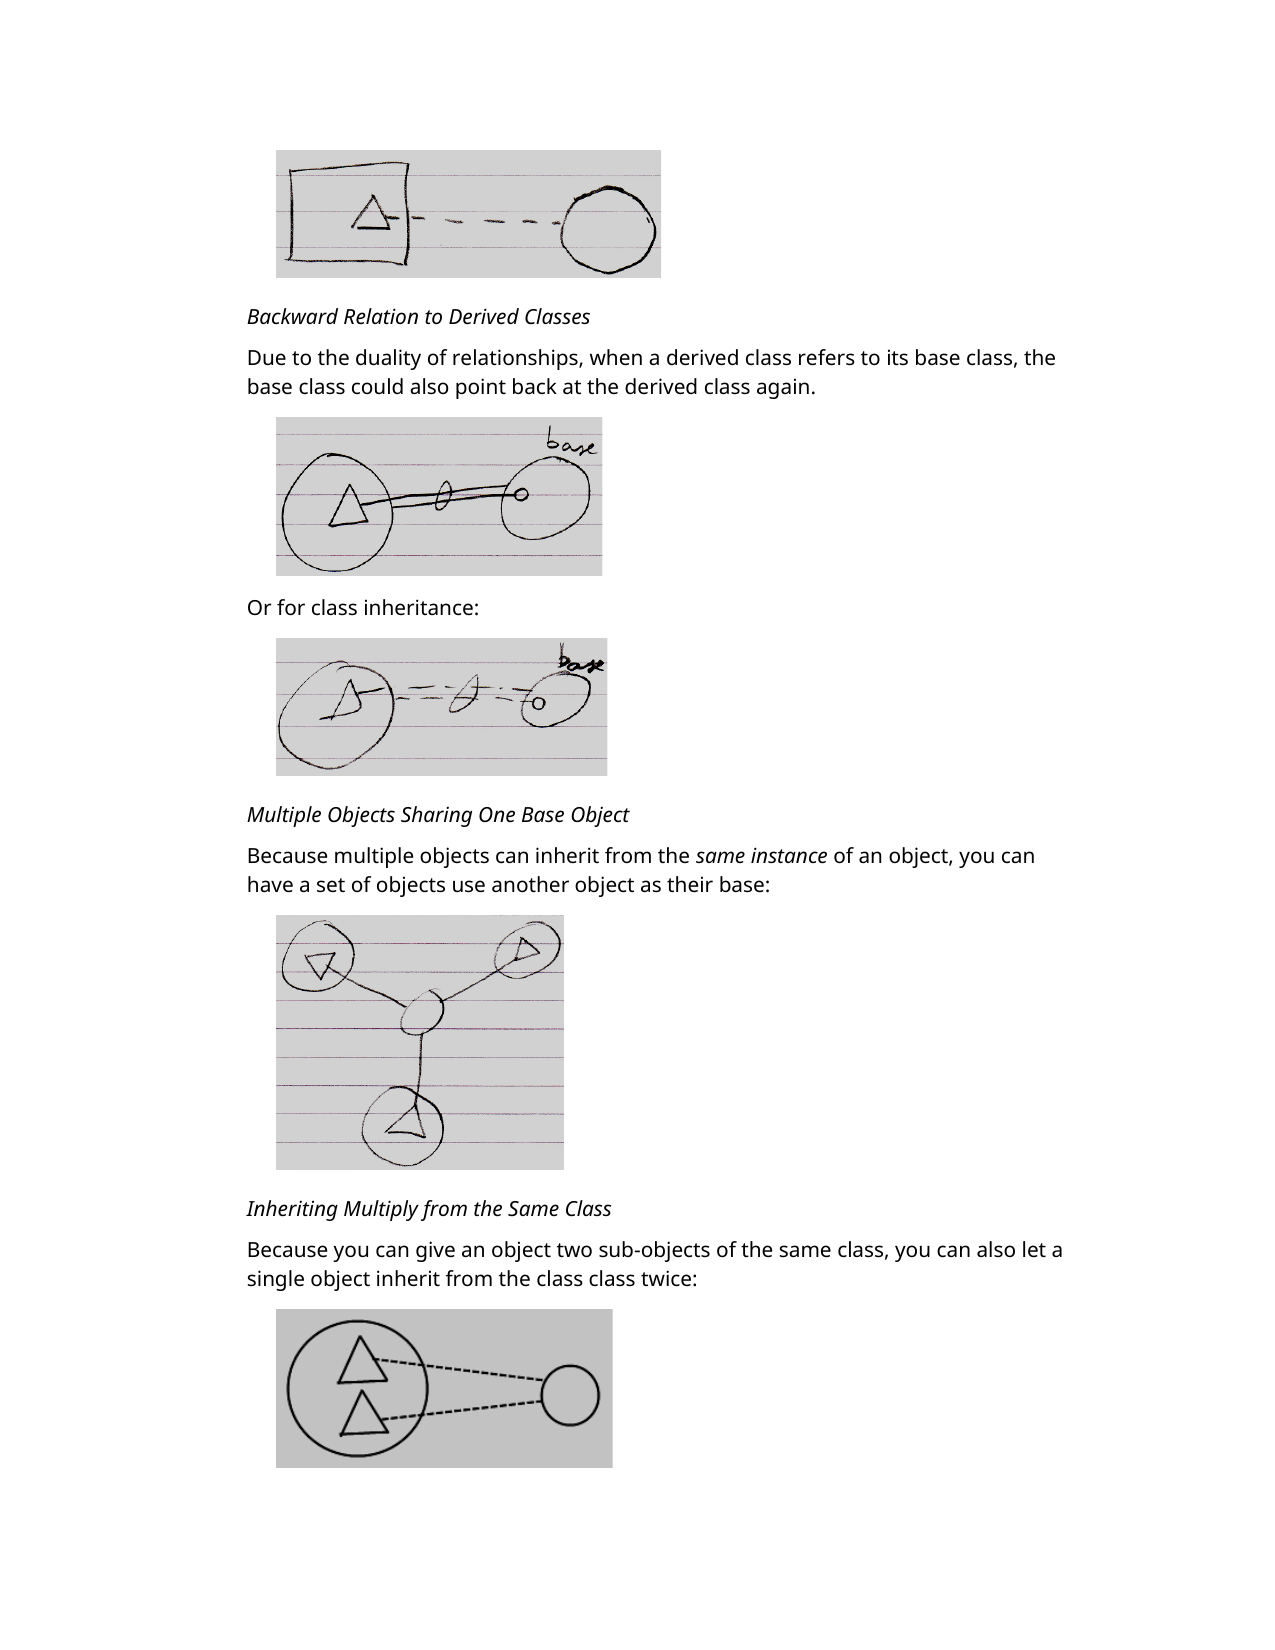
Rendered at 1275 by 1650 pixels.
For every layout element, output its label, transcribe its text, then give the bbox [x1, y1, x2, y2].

subtitle Backward Relation to Derived Classes [247, 302, 1087, 331]
text Due to the duality of relationships, when a derived class refers to its base class, the base class could also point back at the derived class again. [247, 343, 1087, 400]
picture [276, 638, 608, 776]
picture [276, 1309, 613, 1468]
subtitle Multiple Objects Sharing One Base Object [247, 801, 1087, 829]
subtitle Inheriting Multiply from the Same Class [247, 1194, 1087, 1223]
picture [276, 150, 662, 278]
text Because you can give an object two sub-objects of the same class, you can also let a single object inherit from the class class twice: [247, 1236, 1087, 1292]
picture [276, 417, 603, 576]
text Or for class inheritance: [247, 593, 1087, 622]
text Because multiple objects can inherit from the same instance of an object, you can have a set of objects use another object as their base: [247, 842, 1087, 898]
picture [276, 915, 564, 1170]
